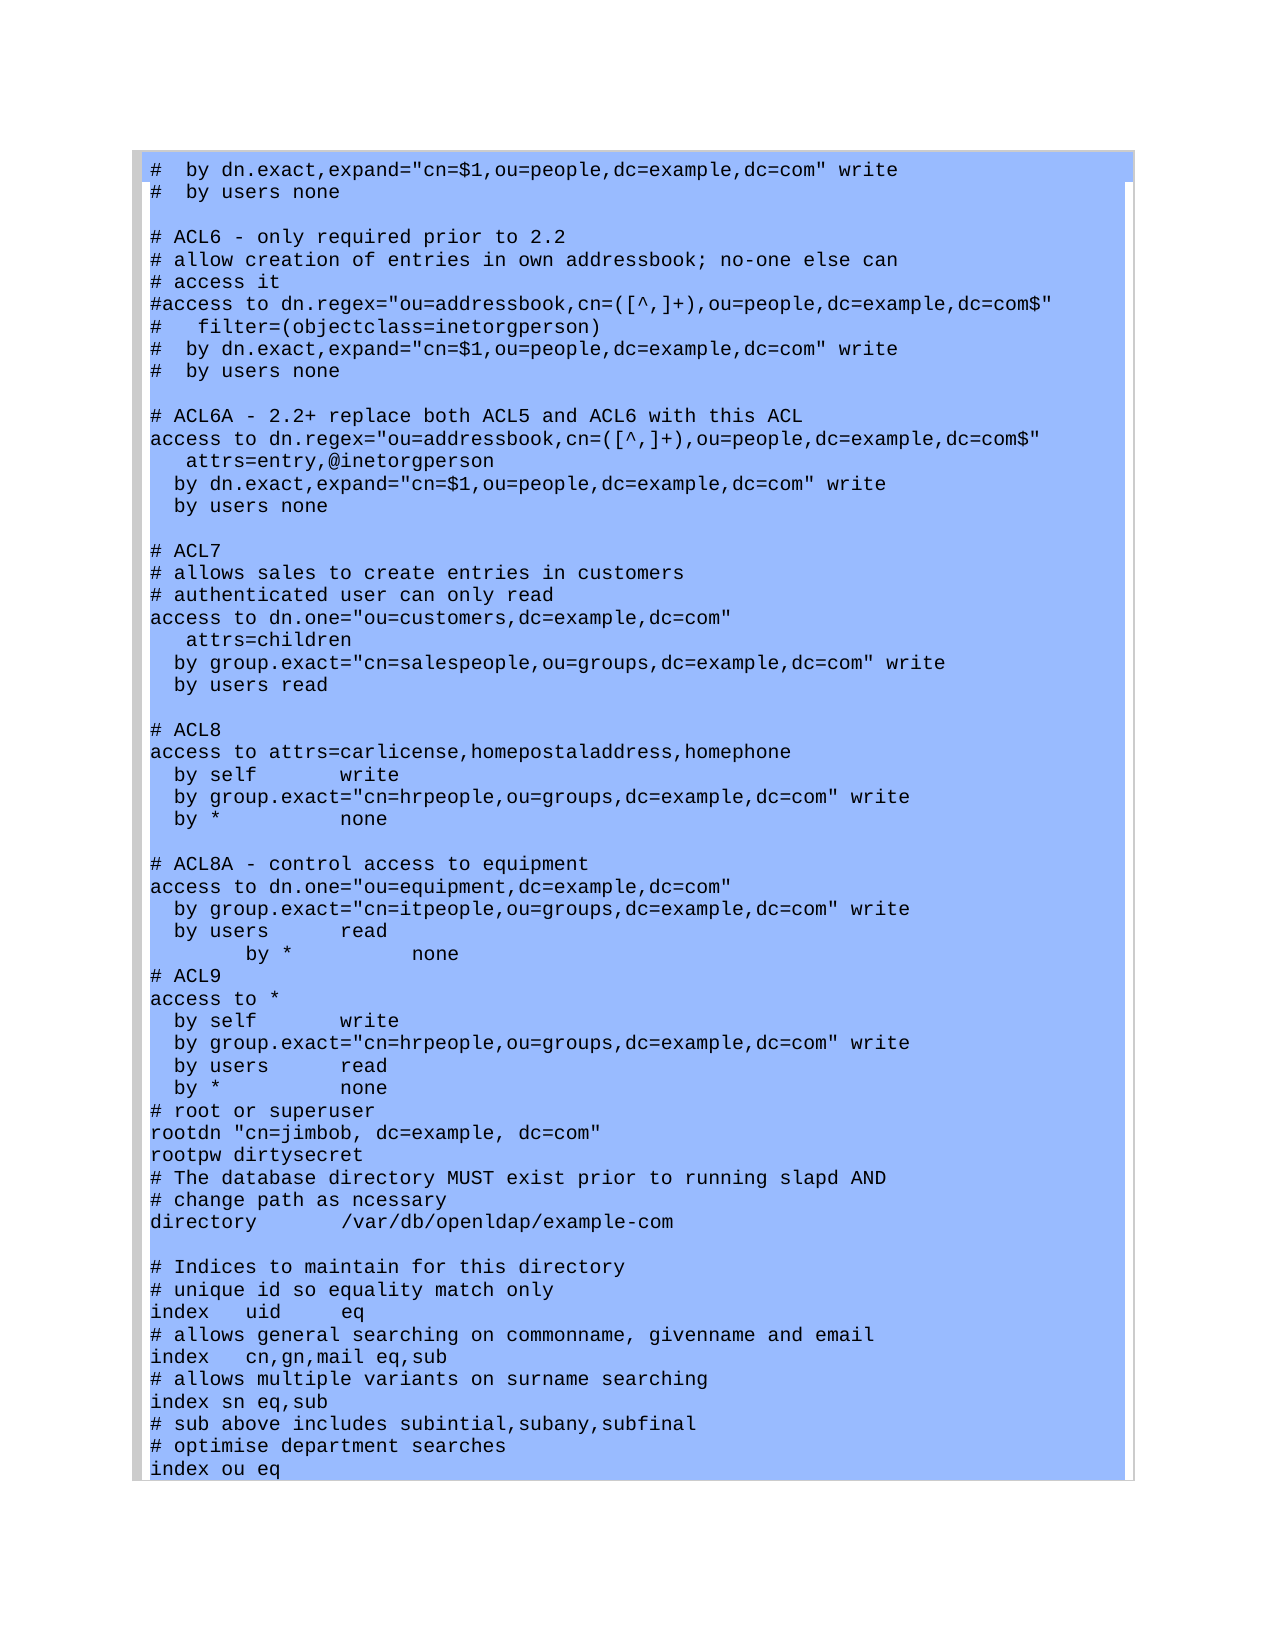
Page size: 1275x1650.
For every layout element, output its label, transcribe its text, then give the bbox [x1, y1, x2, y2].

text # root or superuser [150, 1101, 1125, 1123]
text # filter=(objectclass=inetorgperson) [150, 317, 1125, 339]
text # by dn.exact,expand="cn=$1,ou=people,dc=example,dc=com" write [142, 152, 1133, 182]
text attrs=children [150, 630, 1125, 653]
text by group.exact="cn=hrpeople,ou=groups,dc=example,dc=com" write [150, 1033, 1125, 1056]
text by self write [150, 1011, 1125, 1033]
text index sn eq,sub [150, 1392, 1125, 1414]
text index uid eq [150, 1302, 1125, 1324]
text index ou eq [150, 1459, 1125, 1480]
text # ACL8A - control access to equipment [150, 854, 1125, 877]
text # Indices to maintain for this directory [150, 1257, 1125, 1280]
text # ACL9 [150, 966, 1125, 988]
text by users read [150, 1056, 1125, 1078]
text access to attrs=carlicense,homepostaladdress,homephone [150, 742, 1125, 764]
text by * none [150, 944, 1125, 966]
text # by users none [150, 361, 1125, 384]
text by users read [150, 921, 1125, 944]
text # ACL7 [150, 541, 1125, 563]
text attrs=entry,@inetorgperson [150, 451, 1125, 473]
text by dn.exact,expand="cn=$1,ou=people,dc=example,dc=com" write [150, 473, 1125, 496]
text # The database directory MUST exist prior to running slapd AND [150, 1168, 1125, 1190]
text # change path as ncessary [150, 1190, 1125, 1212]
text by group.exact="cn=itpeople,ou=groups,dc=example,dc=com" write [150, 899, 1125, 921]
text # optimise department searches [150, 1436, 1125, 1459]
text # allow creation of entries in own addressbook; no-one else can [150, 249, 1125, 272]
text access to dn.one="ou=customers,dc=example,dc=com" [150, 608, 1125, 630]
text # by dn.exact,expand="cn=$1,ou=people,dc=example,dc=com" write [150, 339, 1125, 361]
text directory /var/db/openldap/example-com [150, 1212, 1125, 1235]
text by group.exact="cn=hrpeople,ou=groups,dc=example,dc=com" write [150, 787, 1125, 809]
text index cn,gn,mail eq,sub [150, 1347, 1125, 1369]
text access to dn.one="ou=equipment,dc=example,dc=com" [150, 877, 1125, 899]
text by users none [150, 496, 1125, 518]
text # allows general searching on commonname, givenname and email [150, 1324, 1125, 1347]
text rootdn "cn=jimbob, dc=example, dc=com" [150, 1123, 1125, 1145]
text #access to dn.regex="ou=addressbook,cn=([^,]+),ou=people,dc=example,dc=com$" [150, 294, 1125, 317]
text access to * [150, 988, 1125, 1011]
text # authenticated user can only read [150, 585, 1125, 608]
text by users read [150, 675, 1125, 697]
text # allows multiple variants on surname searching [150, 1369, 1125, 1392]
text by * none [150, 1078, 1125, 1101]
text by * none [150, 809, 1125, 832]
text # ACL6A - 2.2+ replace both ACL5 and ACL6 with this ACL [150, 406, 1125, 429]
text rootpw dirtysecret [150, 1145, 1125, 1168]
text # by users none [150, 182, 1125, 205]
text # ACL8 [150, 720, 1125, 742]
text # access it [150, 272, 1125, 294]
text # allows sales to create entries in customers [150, 563, 1125, 585]
text by group.exact="cn=salespeople,ou=groups,dc=example,dc=com" write [150, 653, 1125, 675]
text # unique id so equality match only [150, 1280, 1125, 1302]
text # ACL6 - only required prior to 2.2 [150, 227, 1125, 249]
text access to dn.regex="ou=addressbook,cn=([^,]+),ou=people,dc=example,dc=com$" [150, 429, 1125, 451]
text # sub above includes subintial,subany,subfinal [150, 1414, 1125, 1436]
text by self write [150, 764, 1125, 787]
